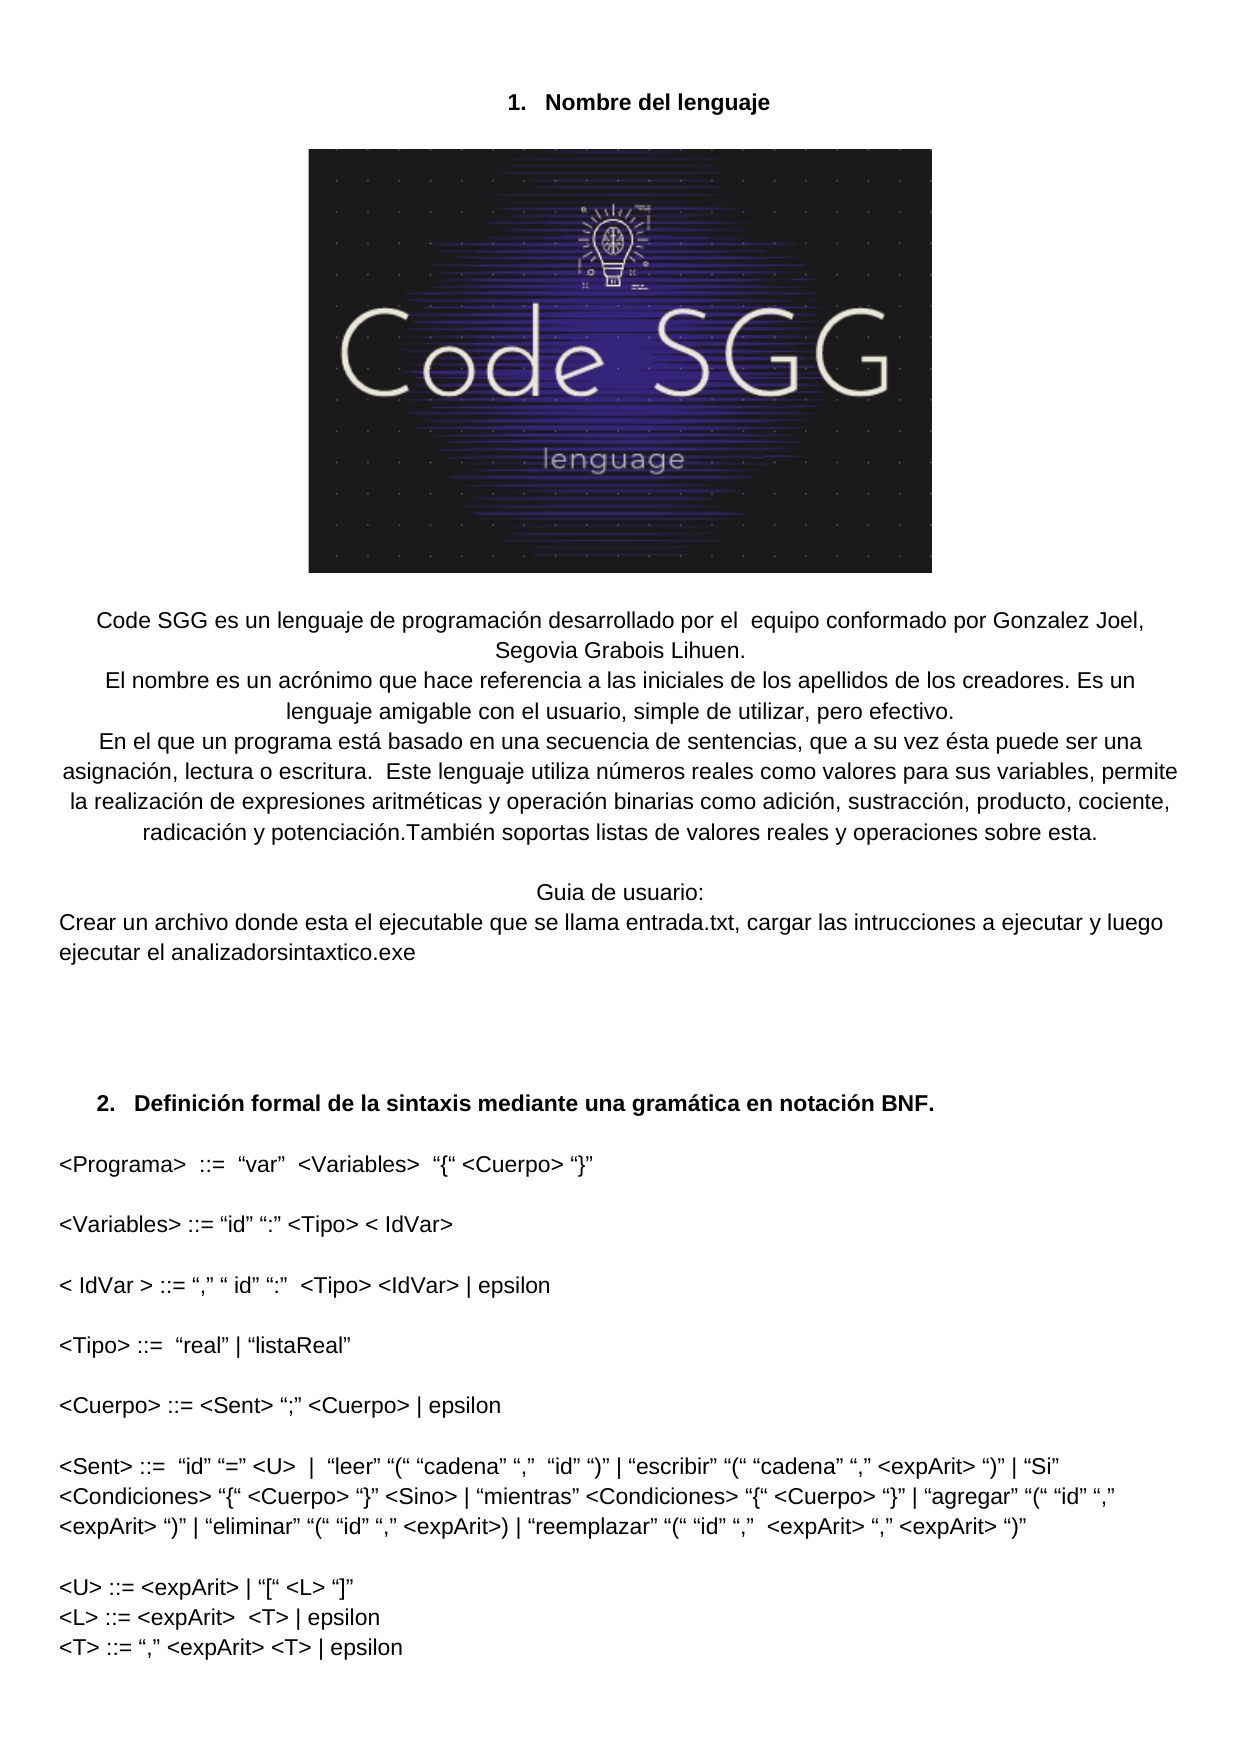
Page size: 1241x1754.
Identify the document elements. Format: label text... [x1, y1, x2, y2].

text Guia de usuario: [59, 879, 1181, 905]
text <Programa> ::= “var” <Variables> “{“ <Cuerpo> “}” [59, 1151, 1181, 1177]
text <Variables> ::= “id” “:” <Tipo> < IdVar> [59, 1211, 1181, 1238]
text < IdVar > ::= “,” “ id” “:” <Tipo> <IdVar> | epsilon [59, 1272, 1181, 1298]
text Crear un archivo donde esta el ejecutable que se llama entrada.txt, cargar las intrucciones a ejecutar y luego ejecutar el analizadorsintaxtico.exe [59, 909, 1181, 966]
text Code SGG es un lenguaje de programación desarrollado por el equipo conformado por Gonzalez Joel, Segovia Grabois Lihuen. [59, 607, 1181, 664]
text En el que un programa está basado en una secuencia de sentencias, que a su vez ésta puede ser una asignación, lectura o escritura. Este lenguaje utiliza números reales como valores para sus variables, permite la realización de expresiones aritméticas y operación binarias como adición, sustracción, producto, cociente, radicación y potenciación.También soportas listas de valores reales y operaciones sobre esta. [59, 728, 1181, 845]
text <Sent> ::= “id” “=” <U> | “leer” “(“ “cadena” “,” “id” “)” | “escribir” “(“ “cadena” “,” <expArit> “)” | “Si” <Condiciones> “{“ <Cuerpo> “}” <Sino> | “mientras” <Condiciones> “{“ <Cuerpo> “}” | “agregar” “(“ “id” “,” <expArit> “)” | “eliminar” “(“ “id” “,” <expArit>) | “reemplazar” “(“ “id” “,” <expArit> “,” <expArit> “)” [59, 1453, 1181, 1540]
text <L> ::= <expArit> <T> | epsilon [59, 1604, 1181, 1630]
list Nombre del lenguaje [96, 89, 1181, 116]
text <Cuerpo> ::= <Sent> “;” <Cuerpo> | epsilon [59, 1392, 1181, 1419]
picture [308, 149, 932, 573]
text <Tipo> ::= “real” | “listaReal” [59, 1332, 1181, 1358]
text El nombre es un acrónimo que hace referencia a las iniciales de los apellidos de los creadores. Es un lenguaje amigable con el usuario, simple de utilizar, pero efectivo. [59, 667, 1181, 724]
text <T> ::= “,” <expArit> <T> | epsilon [59, 1634, 1181, 1661]
list Definición formal de la sintaxis mediante una gramática en notación BNF. [96, 1090, 1181, 1117]
text <U> ::= <expArit> | “[“ <L> “]” [59, 1574, 1181, 1600]
